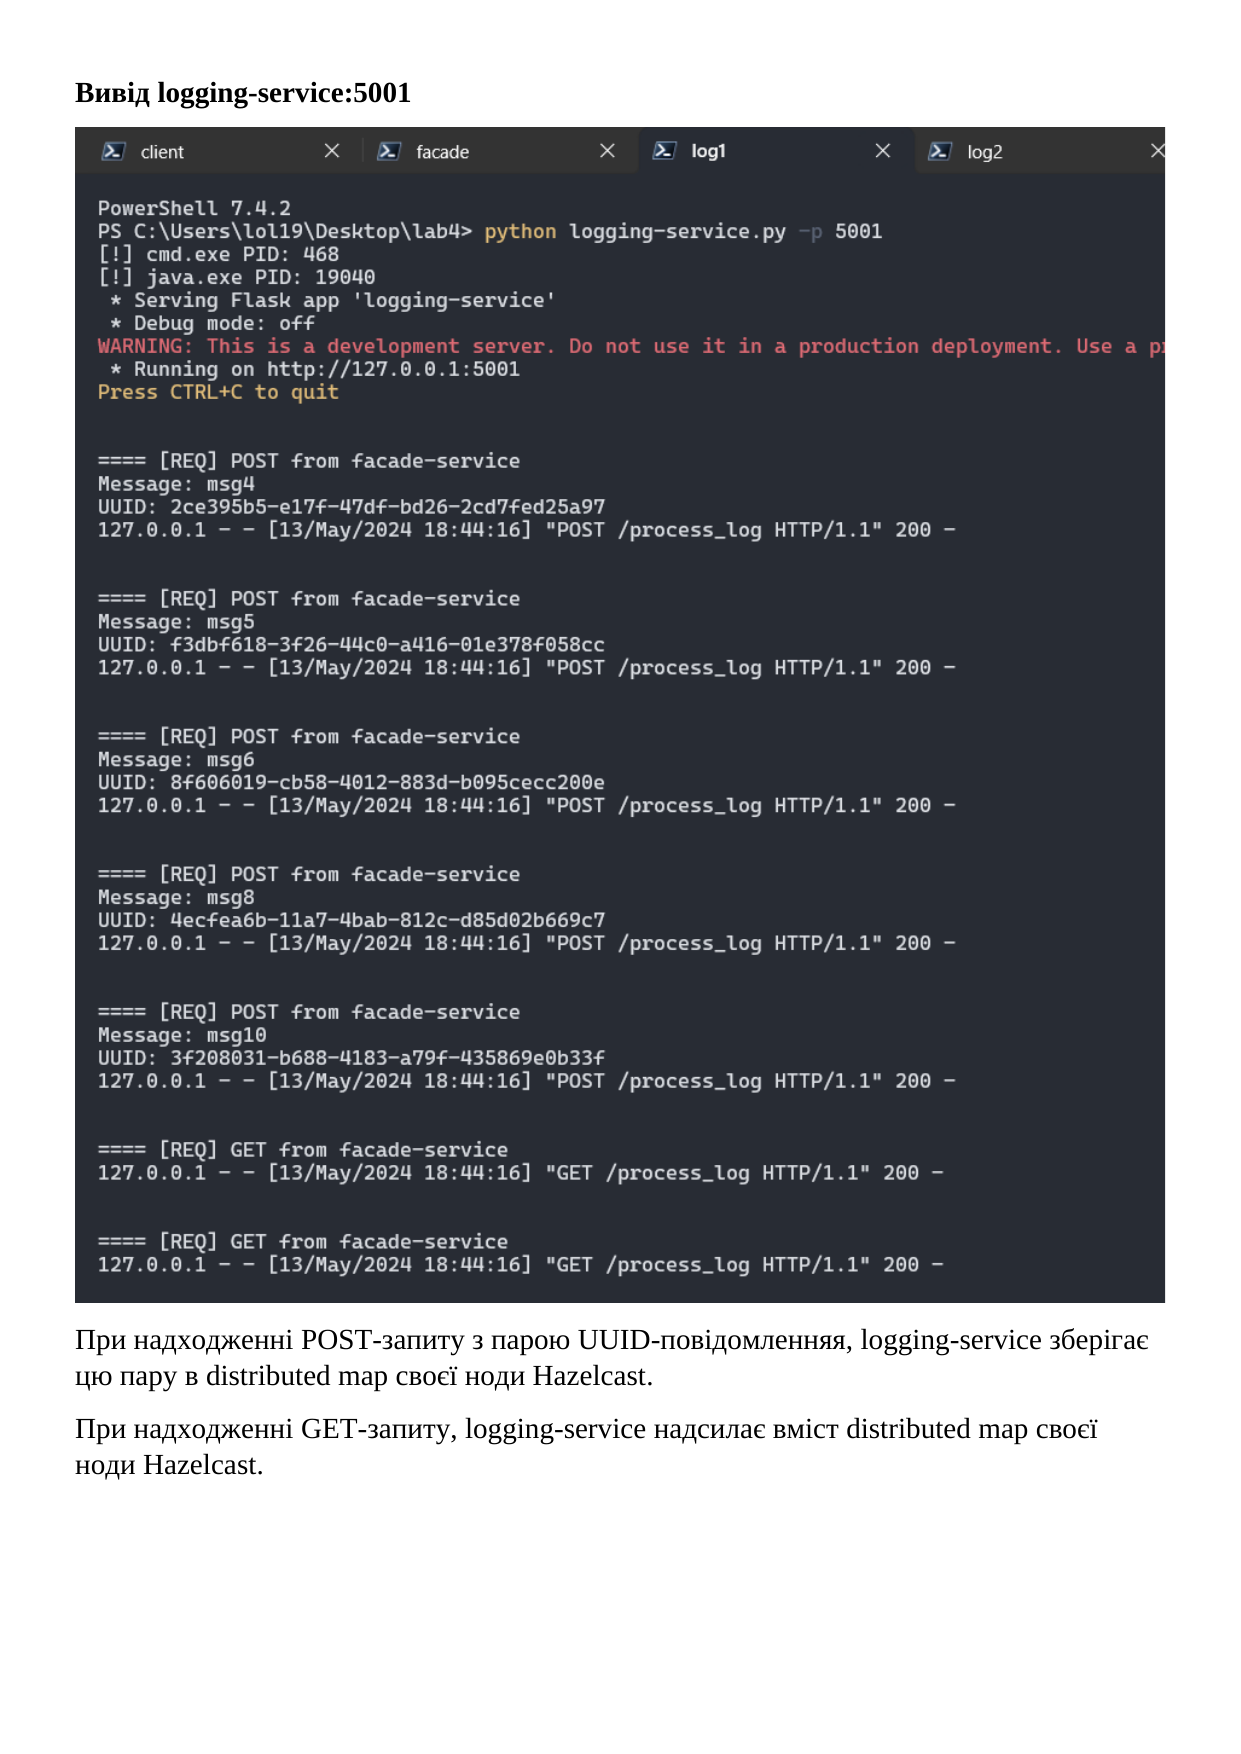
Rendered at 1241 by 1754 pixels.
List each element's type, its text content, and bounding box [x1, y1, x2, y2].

text Вивід logging-service:5001 [75, 75, 1165, 108]
picture [75, 127, 1166, 1303]
text При надходженні GET-запиту, logging-service надсилає вміст distributed map своєї ноди Hazelcast. [75, 1411, 1165, 1480]
text При надходженні POST-запиту з парою UUID-повідомленняя, logging-service зберігає цю пару в distributed map своєї ноди Hazelcast. [75, 1322, 1165, 1391]
